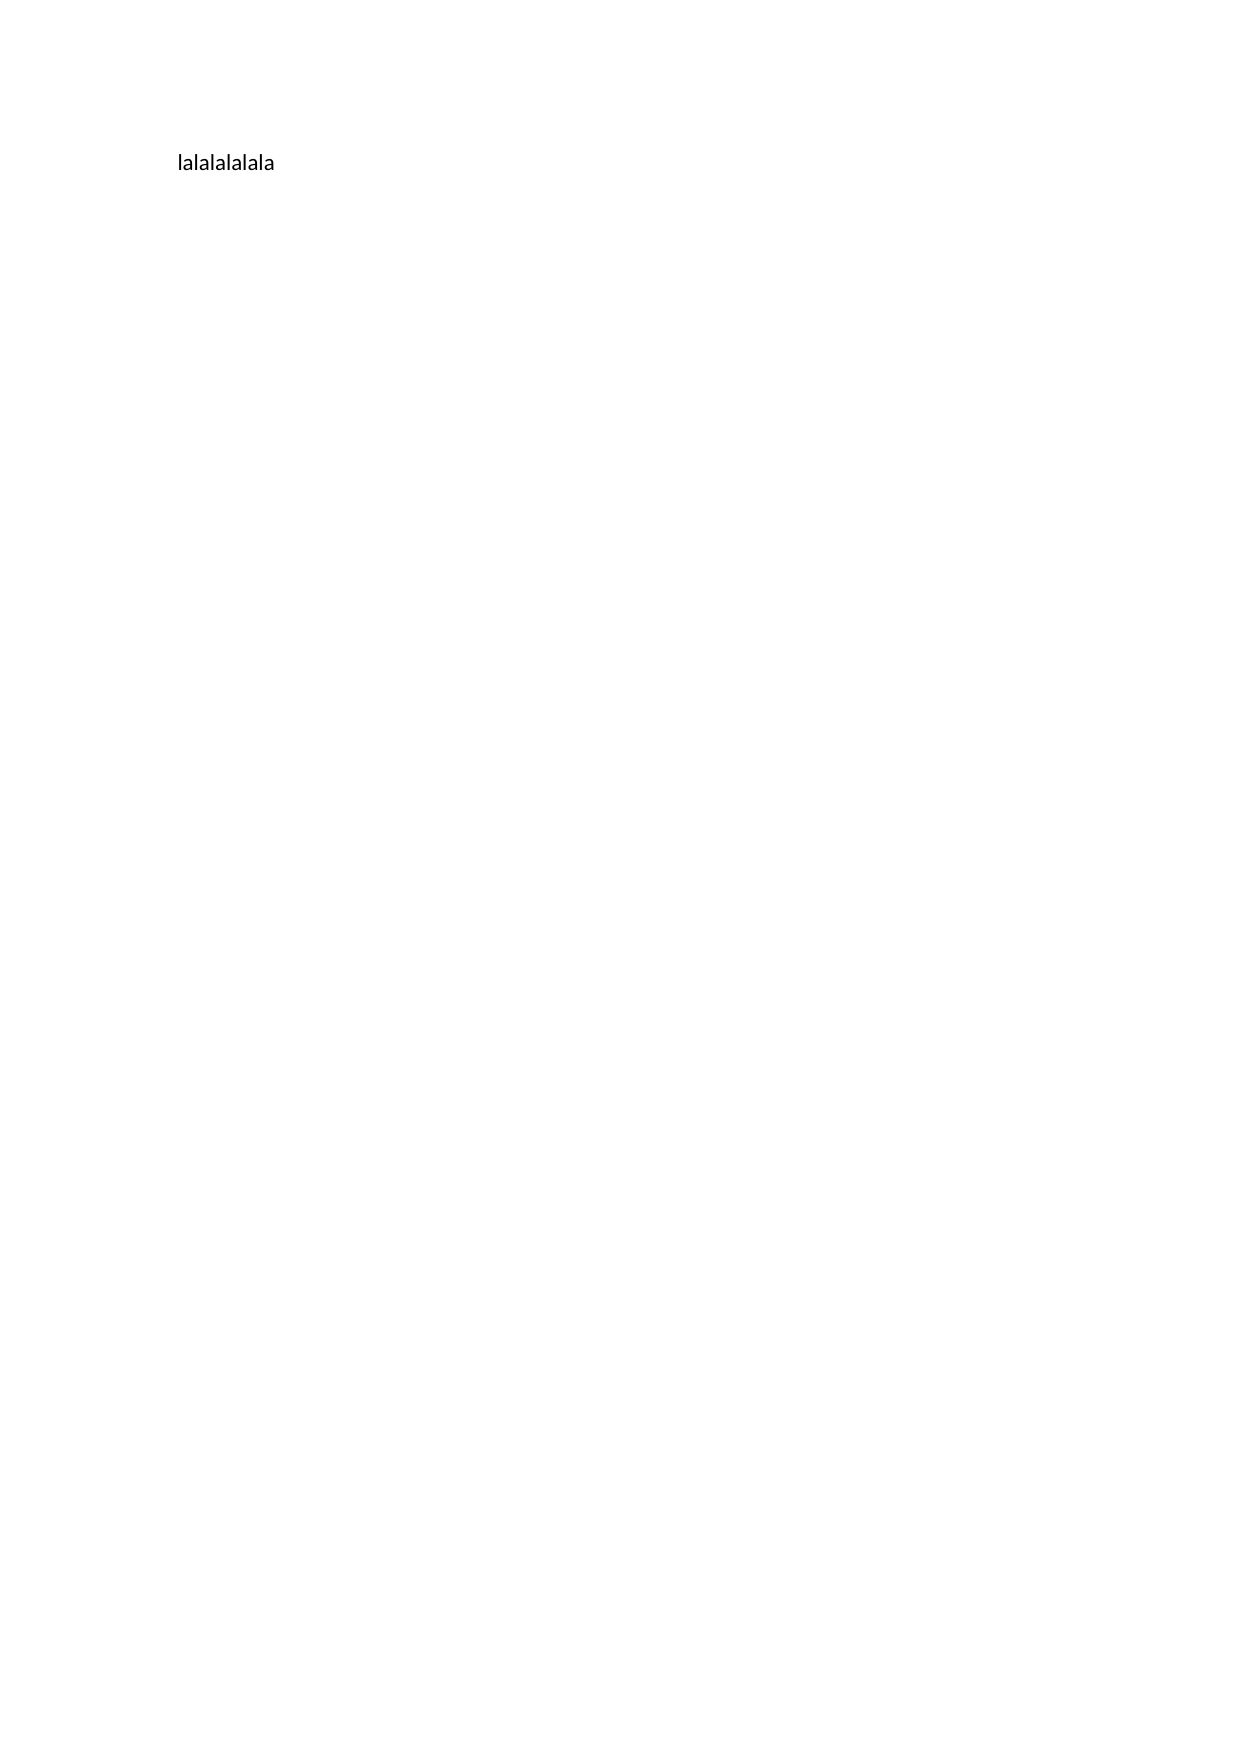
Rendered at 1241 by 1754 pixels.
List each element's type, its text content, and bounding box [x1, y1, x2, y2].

text lalalalalala [177, 148, 1063, 176]
